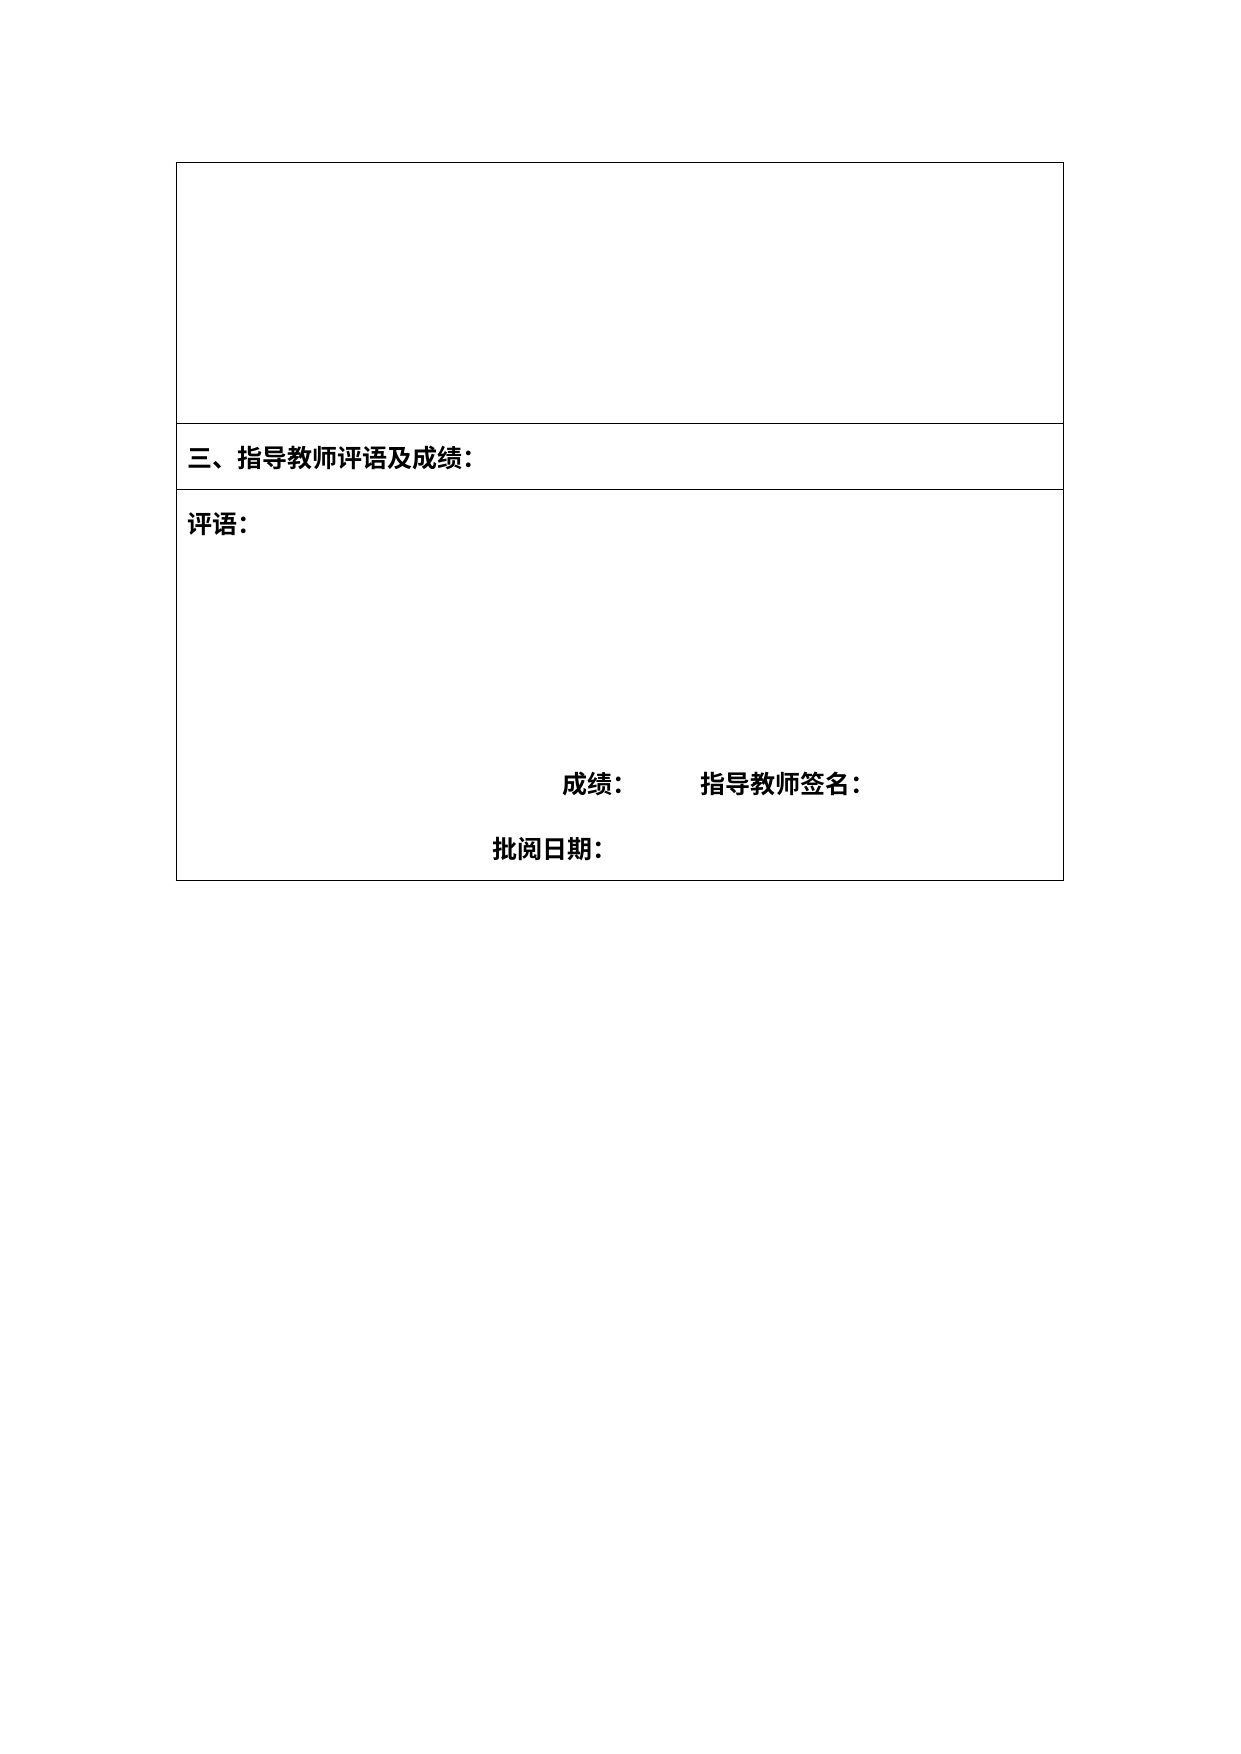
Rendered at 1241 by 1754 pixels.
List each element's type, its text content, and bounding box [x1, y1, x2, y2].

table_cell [177, 163, 1063, 423]
table_cell 三、指导教师评语及成绩： [177, 424, 1063, 489]
table_cell 评语： 成绩： 指导教师签名： 批阅日期： [177, 490, 1063, 880]
